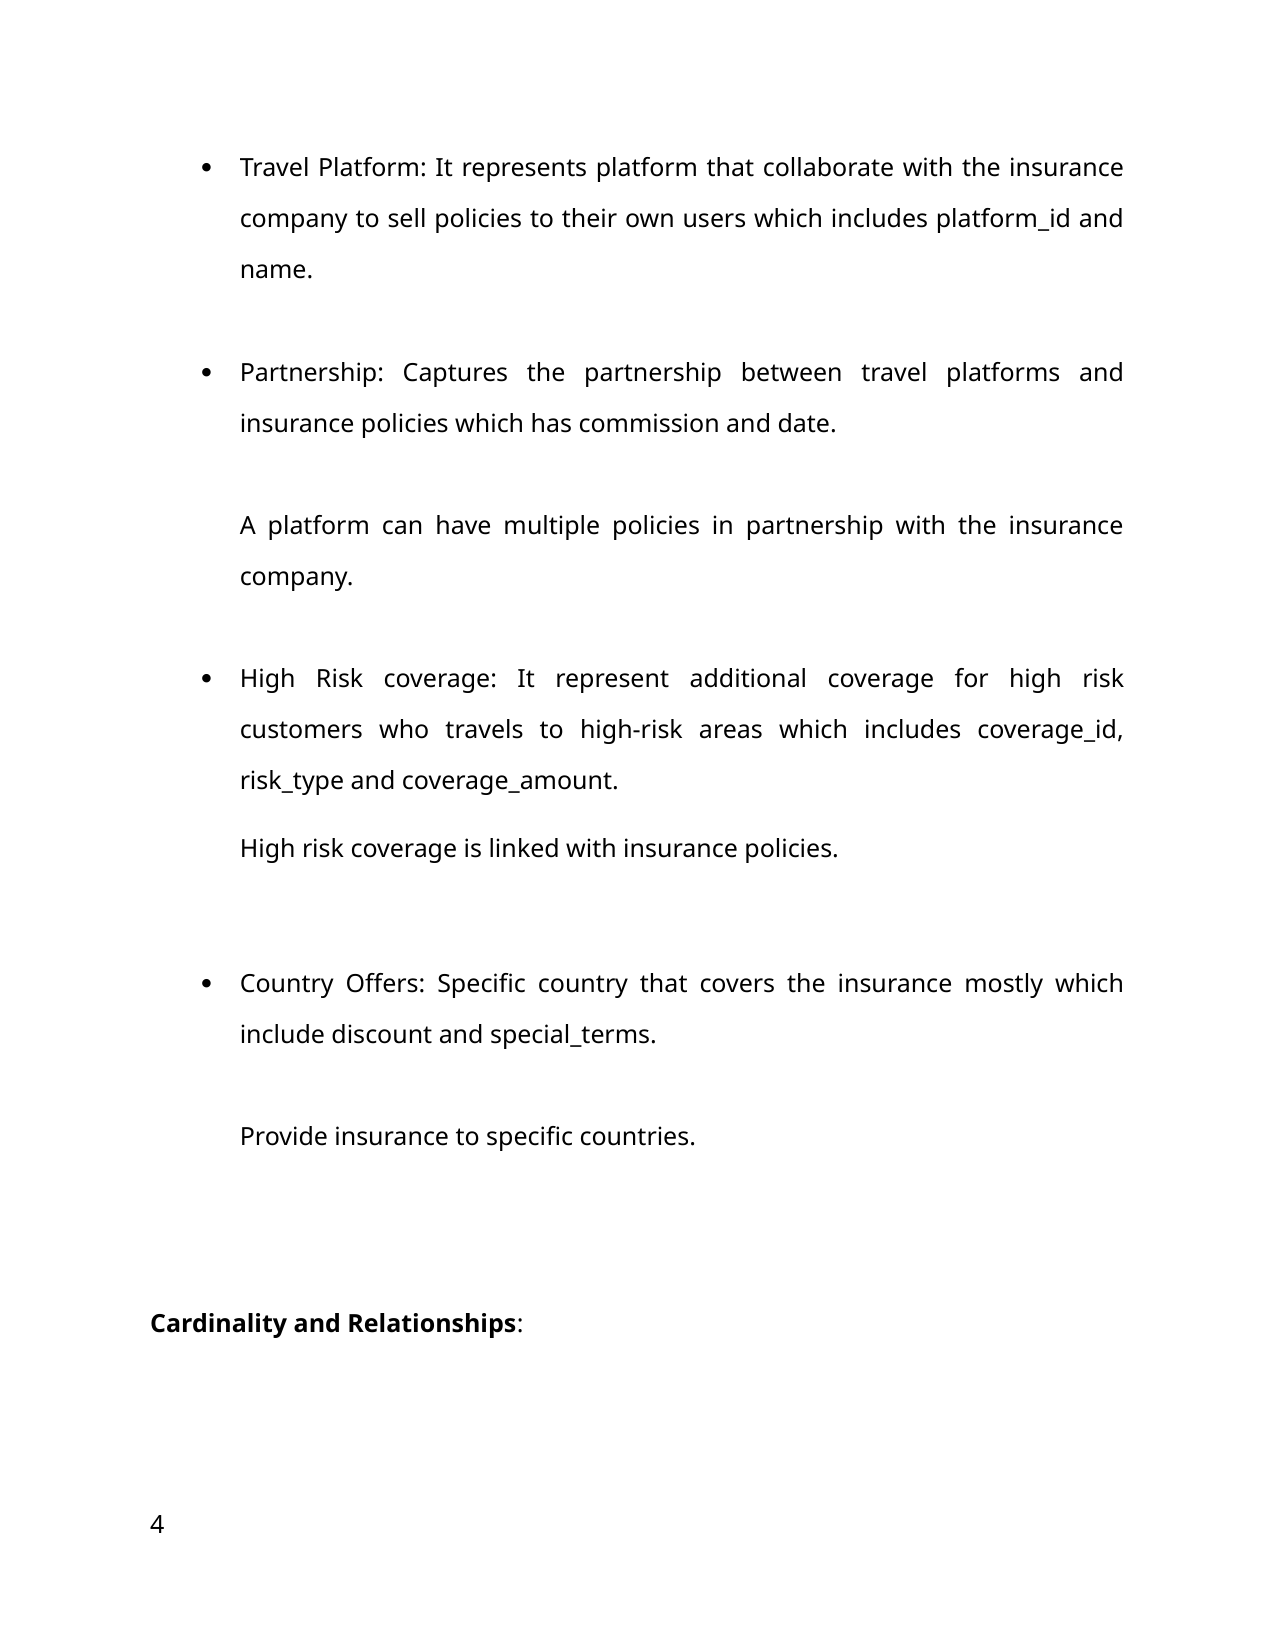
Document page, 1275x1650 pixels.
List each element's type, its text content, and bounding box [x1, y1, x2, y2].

list High Risk coverage: It represent additional coverage for high risk customers who travels to high-risk areas which includes coverage_id, risk_type and coverage_amount. [202, 660, 1125, 797]
text High risk coverage is linked with insurance policies. [239, 830, 1125, 864]
list Partnership: Captures the partnership between travel platforms and insurance policies which has commission and date. [202, 354, 1125, 439]
list A platform can have multiple policies in partnership with the insurance company. [239, 507, 1125, 592]
text Cardinality and Relationships: [150, 1305, 1125, 1339]
list Country Offers: Specific country that covers the insurance mostly which include discount and special_terms. [202, 966, 1125, 1051]
list Travel Platform: It represents platform that collaborate with the insurance company to sell policies to their own users which includes platform_id and name. [202, 150, 1125, 286]
list Provide insurance to specific countries. [239, 1119, 1125, 1153]
